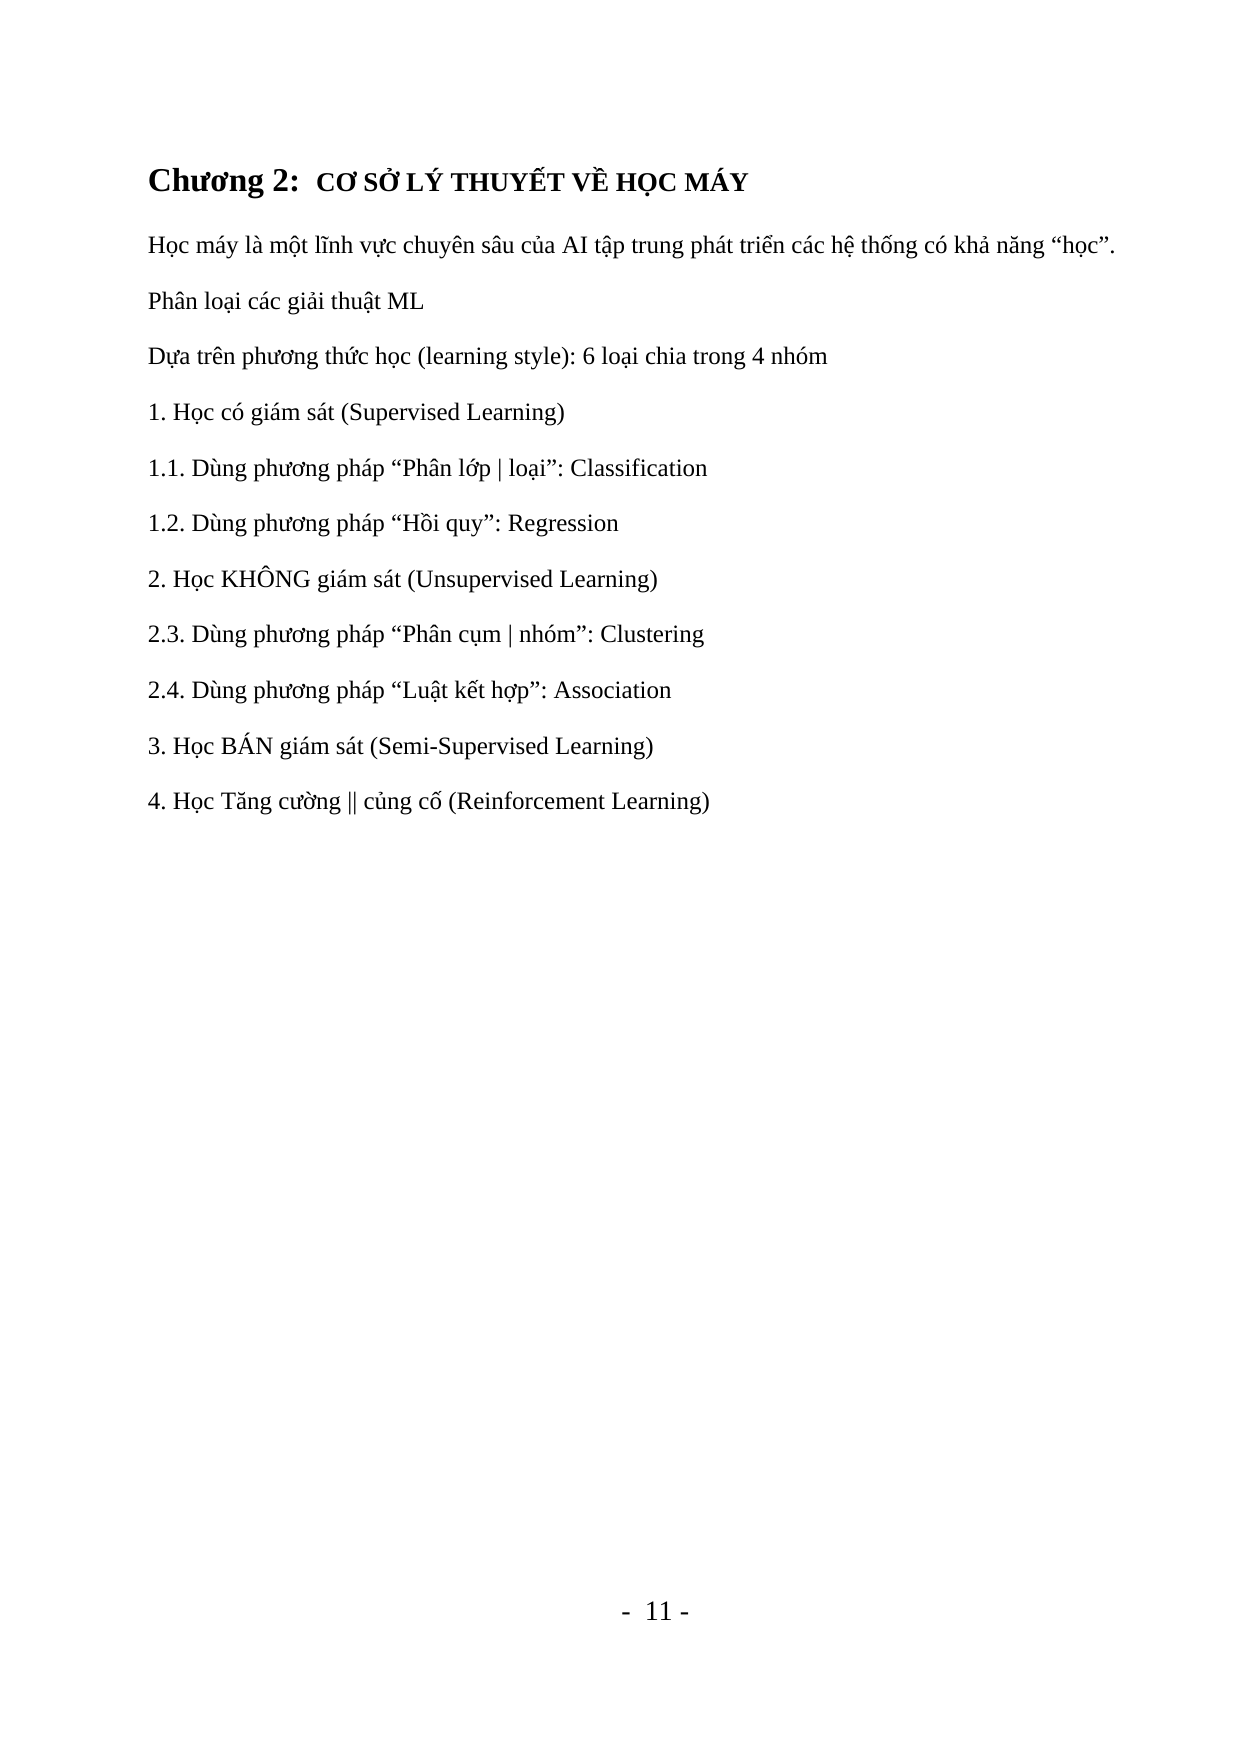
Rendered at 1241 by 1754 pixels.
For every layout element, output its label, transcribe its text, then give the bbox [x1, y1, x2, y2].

text Học máy là một lĩnh vực chuyên sâu của AI tập trung phát triển các hệ thống có khả năng “học”. [148, 230, 1162, 259]
text 2. Học KHÔNG giám sát (Unsupervised Learning) [148, 564, 1162, 593]
text 1. Học có giám sát (Supervised Learning) [148, 397, 1162, 426]
text 2.4. Dùng phương pháp “Luật kết hợp”: Association [148, 675, 1162, 704]
text Dựa trên phương thức học (learning style): 6 loại chia trong 4 nhóm [148, 341, 1162, 370]
text 3. Học BÁN giám sát (Semi-Supervised Learning) [148, 731, 1162, 759]
subtitle CƠ SỞ LÝ THUYẾT VỀ HỌC MÁY [148, 160, 1162, 198]
text 4. Học Tăng cường || củng cố (Reinforcement Learning) [148, 786, 1162, 815]
text 2.3. Dùng phương pháp “Phân cụm | nhóm”: Clustering [148, 619, 1162, 648]
text 1.1. Dùng phương pháp “Phân lớp | loại”: Classification [148, 453, 1162, 481]
text Phân loại các giải thuật ML [148, 286, 1162, 314]
text 1.2. Dùng phương pháp “Hồi quy”: Regression [148, 508, 1162, 537]
